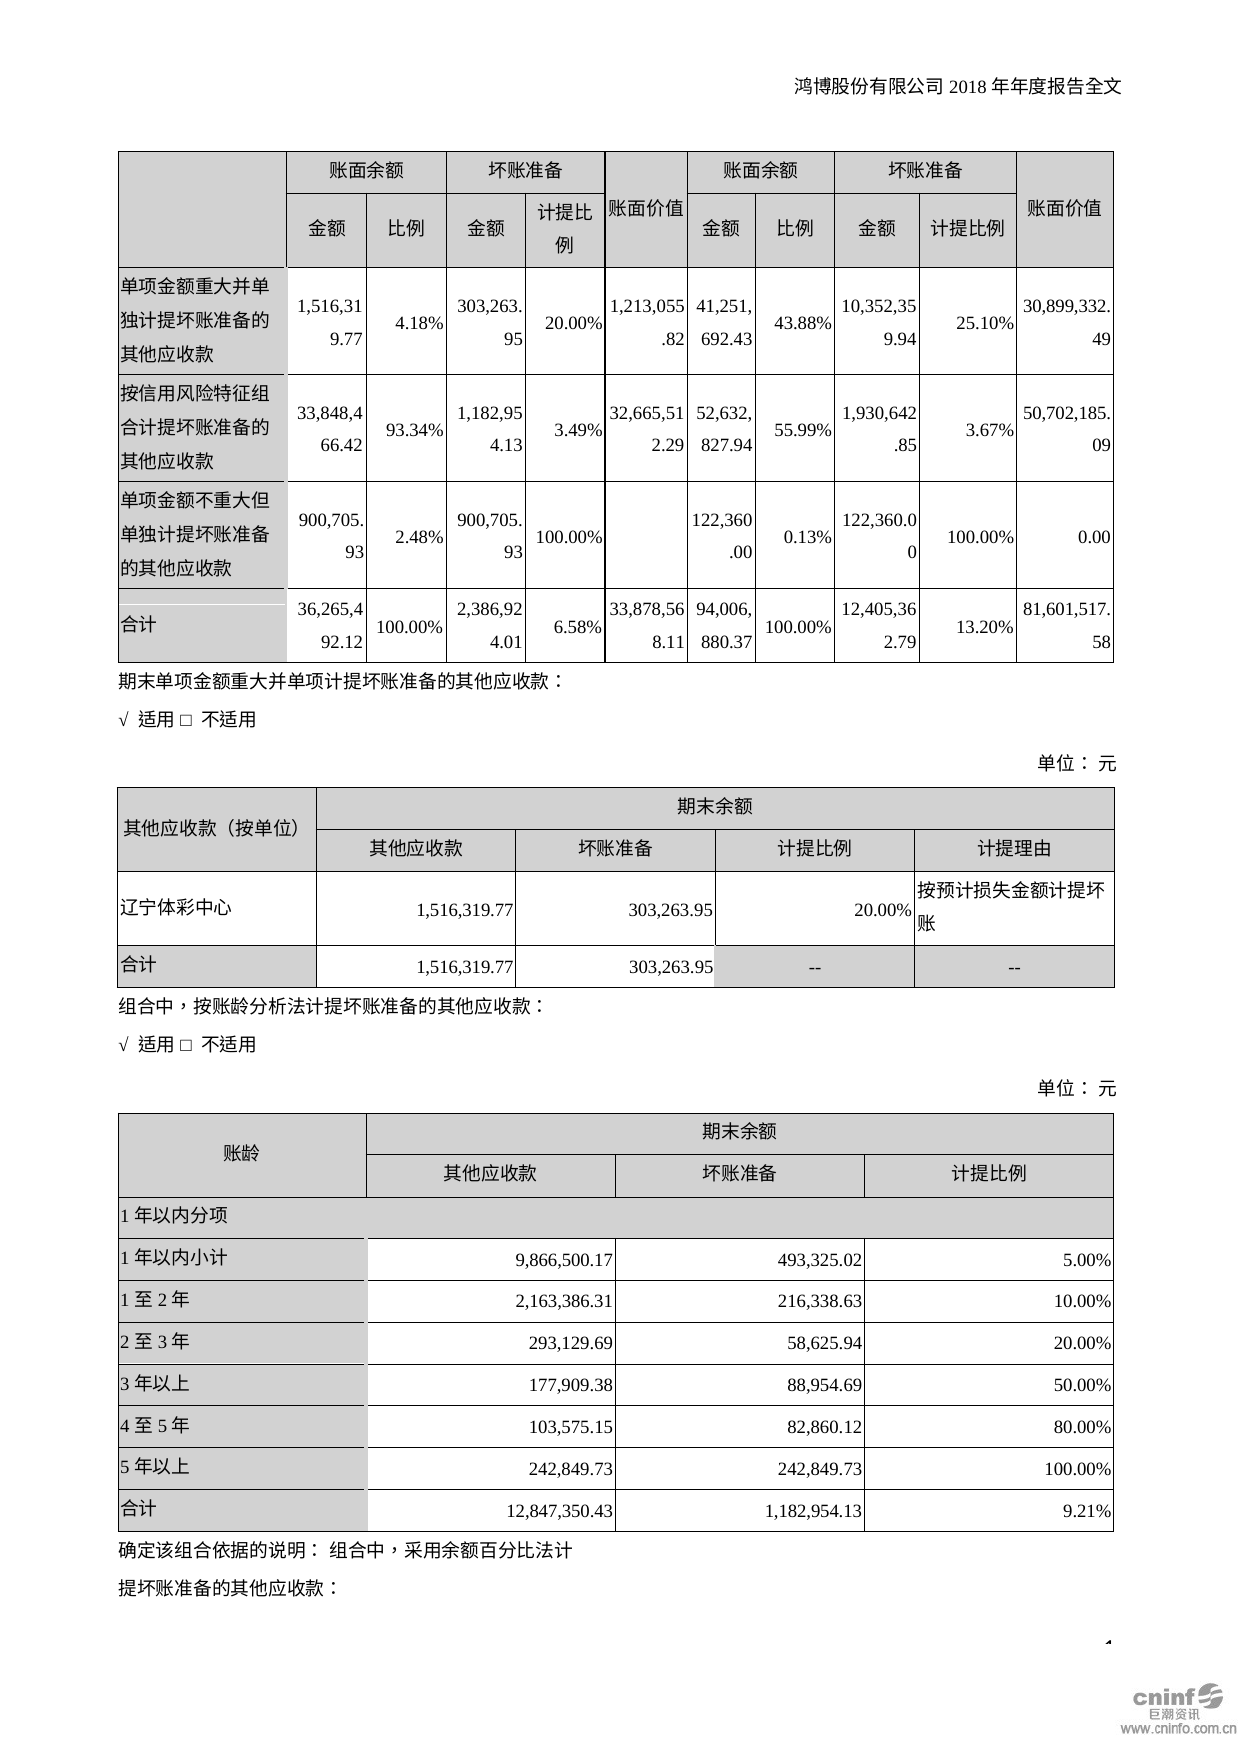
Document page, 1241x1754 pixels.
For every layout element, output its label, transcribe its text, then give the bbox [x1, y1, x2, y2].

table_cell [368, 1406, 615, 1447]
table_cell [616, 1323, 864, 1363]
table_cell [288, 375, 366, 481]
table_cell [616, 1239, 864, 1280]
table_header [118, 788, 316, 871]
picture [1115, 1680, 1240, 1737]
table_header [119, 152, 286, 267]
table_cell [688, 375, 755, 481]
text 单位： 元 [1037, 1076, 1240, 1101]
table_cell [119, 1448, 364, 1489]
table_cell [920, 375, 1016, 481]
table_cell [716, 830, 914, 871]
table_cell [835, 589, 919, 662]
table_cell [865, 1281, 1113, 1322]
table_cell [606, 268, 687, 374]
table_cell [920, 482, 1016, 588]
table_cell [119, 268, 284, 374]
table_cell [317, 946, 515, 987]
text 确定该组合依据的说明： 组合中，采用余额百分比法计提坏账准备的其他应收款： [118, 1537, 589, 1601]
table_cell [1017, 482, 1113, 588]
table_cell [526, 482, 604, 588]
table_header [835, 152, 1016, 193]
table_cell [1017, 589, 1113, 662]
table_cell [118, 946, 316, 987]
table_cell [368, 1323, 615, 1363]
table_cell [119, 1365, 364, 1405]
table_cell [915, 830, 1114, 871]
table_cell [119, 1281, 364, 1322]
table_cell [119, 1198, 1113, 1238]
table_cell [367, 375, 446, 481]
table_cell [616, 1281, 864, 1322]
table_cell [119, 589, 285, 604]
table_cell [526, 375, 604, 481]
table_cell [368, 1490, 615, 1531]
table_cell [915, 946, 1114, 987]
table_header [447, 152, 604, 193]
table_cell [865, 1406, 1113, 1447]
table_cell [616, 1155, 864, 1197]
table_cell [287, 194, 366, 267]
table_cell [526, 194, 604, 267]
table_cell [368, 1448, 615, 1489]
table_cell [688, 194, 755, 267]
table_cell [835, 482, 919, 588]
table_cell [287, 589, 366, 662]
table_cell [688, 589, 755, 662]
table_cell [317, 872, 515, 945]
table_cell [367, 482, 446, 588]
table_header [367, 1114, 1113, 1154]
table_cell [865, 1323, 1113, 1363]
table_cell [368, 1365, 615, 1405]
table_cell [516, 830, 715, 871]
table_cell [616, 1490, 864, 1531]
text 单位： 元 [1037, 750, 1240, 776]
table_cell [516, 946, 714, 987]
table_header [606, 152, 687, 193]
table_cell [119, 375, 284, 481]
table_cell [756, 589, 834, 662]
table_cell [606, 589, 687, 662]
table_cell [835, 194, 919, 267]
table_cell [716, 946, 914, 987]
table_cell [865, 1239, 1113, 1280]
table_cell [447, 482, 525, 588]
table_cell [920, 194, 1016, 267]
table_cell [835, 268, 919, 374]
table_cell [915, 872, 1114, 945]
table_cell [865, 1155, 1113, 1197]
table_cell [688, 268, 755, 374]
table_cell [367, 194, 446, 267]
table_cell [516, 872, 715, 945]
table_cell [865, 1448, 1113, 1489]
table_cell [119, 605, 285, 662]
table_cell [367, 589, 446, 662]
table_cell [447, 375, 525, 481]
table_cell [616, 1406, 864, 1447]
text 期末单项金额重大并单项计提坏账准备的其他应收款： [118, 668, 570, 694]
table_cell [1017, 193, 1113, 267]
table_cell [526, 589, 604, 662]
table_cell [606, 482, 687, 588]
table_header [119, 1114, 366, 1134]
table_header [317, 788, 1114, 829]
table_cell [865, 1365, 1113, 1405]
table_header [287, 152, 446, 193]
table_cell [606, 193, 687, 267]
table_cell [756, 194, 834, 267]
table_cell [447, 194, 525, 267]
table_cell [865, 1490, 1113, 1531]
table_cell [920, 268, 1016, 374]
text √ 适用 □ 不适用 [118, 706, 570, 732]
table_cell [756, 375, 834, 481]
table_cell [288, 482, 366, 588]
text 组合中，按账龄分析法计提坏账准备的其他应收款： [118, 994, 551, 1019]
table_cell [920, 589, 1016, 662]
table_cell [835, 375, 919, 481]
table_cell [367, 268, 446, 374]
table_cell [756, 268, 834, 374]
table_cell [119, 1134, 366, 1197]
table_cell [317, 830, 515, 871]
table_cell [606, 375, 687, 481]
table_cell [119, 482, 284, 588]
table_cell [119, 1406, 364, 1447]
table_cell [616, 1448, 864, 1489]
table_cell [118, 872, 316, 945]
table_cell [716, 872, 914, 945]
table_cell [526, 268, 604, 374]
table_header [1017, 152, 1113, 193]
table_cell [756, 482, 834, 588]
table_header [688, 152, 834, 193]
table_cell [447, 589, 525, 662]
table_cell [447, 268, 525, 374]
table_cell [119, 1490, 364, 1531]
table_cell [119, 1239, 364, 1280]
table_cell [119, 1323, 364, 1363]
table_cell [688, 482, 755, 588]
text √ 适用 □ 不适用 [118, 1031, 551, 1057]
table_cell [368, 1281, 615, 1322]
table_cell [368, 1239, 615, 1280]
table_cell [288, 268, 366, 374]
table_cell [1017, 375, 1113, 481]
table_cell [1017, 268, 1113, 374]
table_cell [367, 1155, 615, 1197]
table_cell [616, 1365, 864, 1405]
